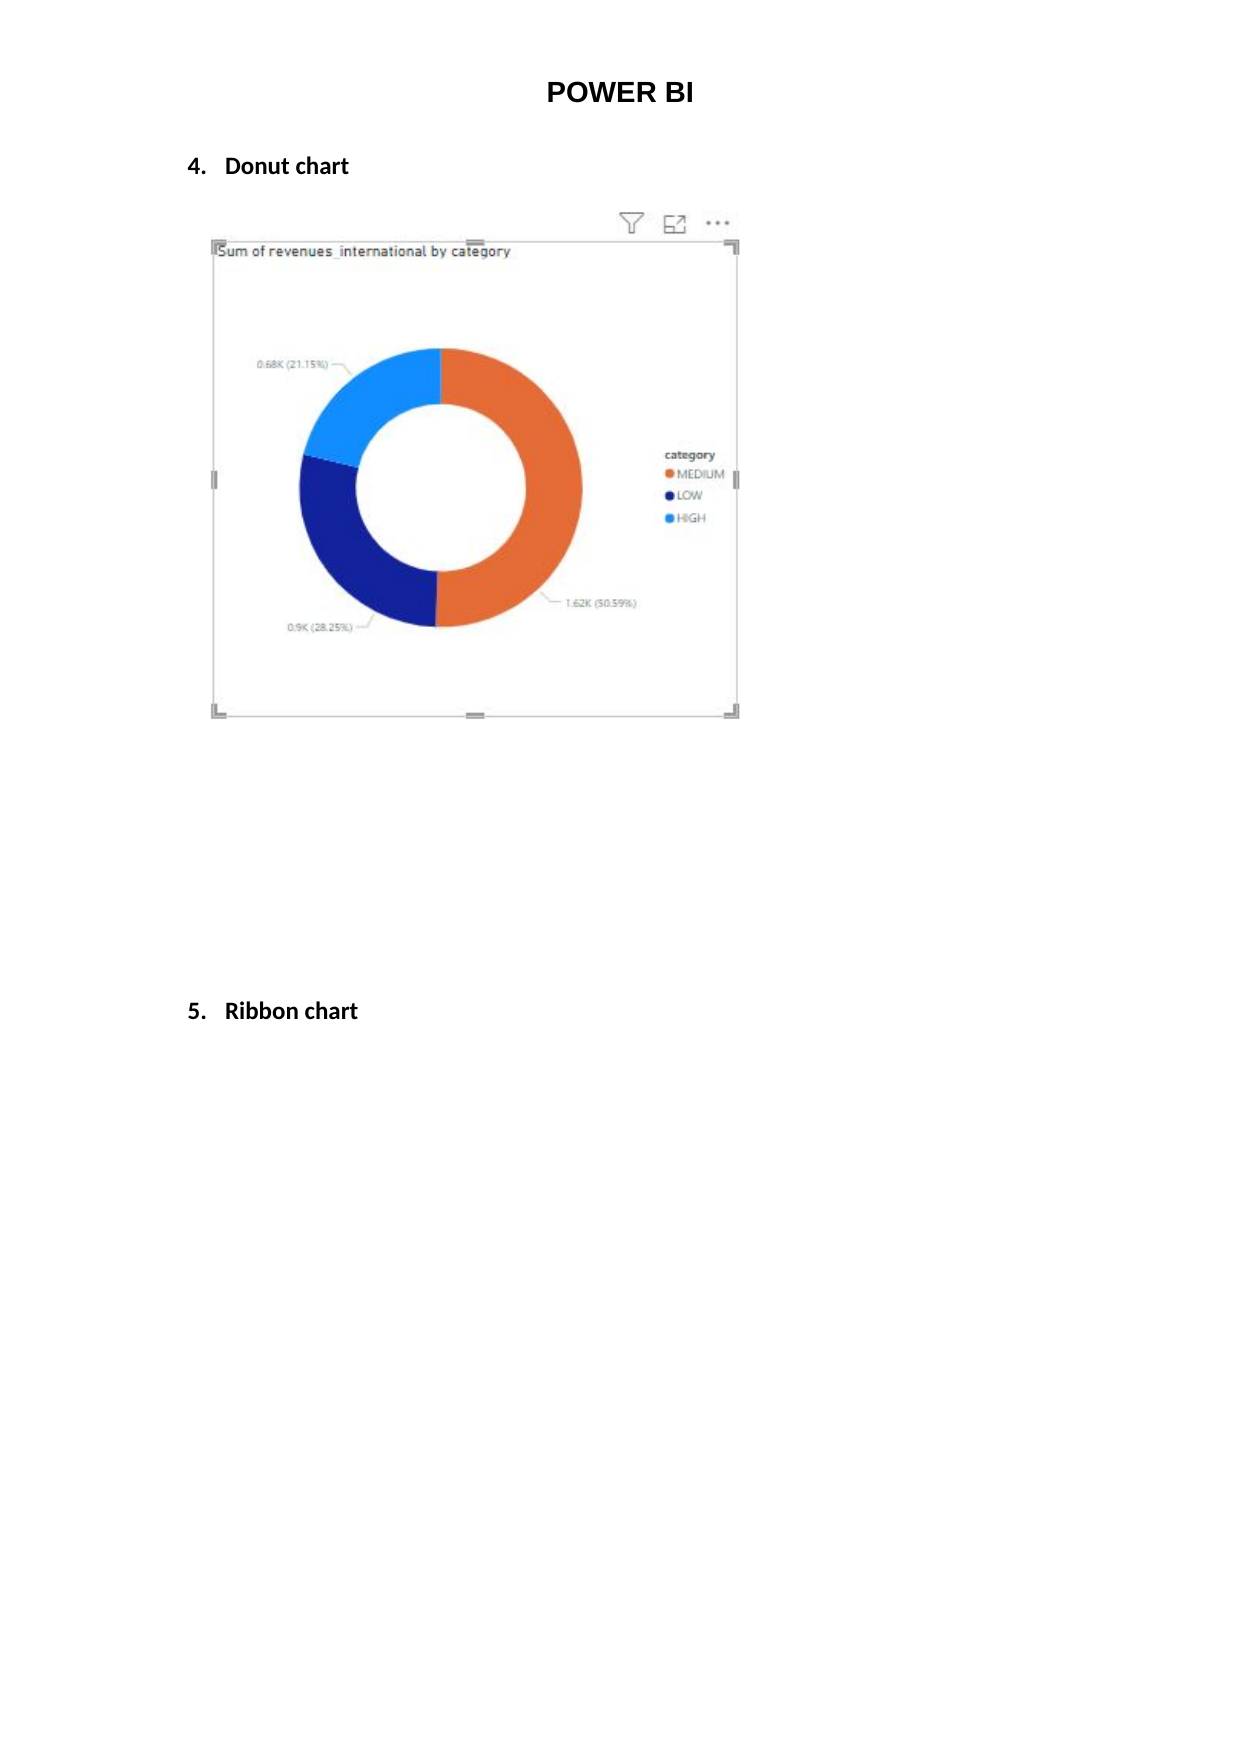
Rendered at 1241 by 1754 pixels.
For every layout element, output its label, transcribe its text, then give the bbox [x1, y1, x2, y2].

list Donut chart [187, 150, 1090, 181]
picture [150, 199, 827, 778]
list Ribbon chart [187, 995, 1090, 1025]
